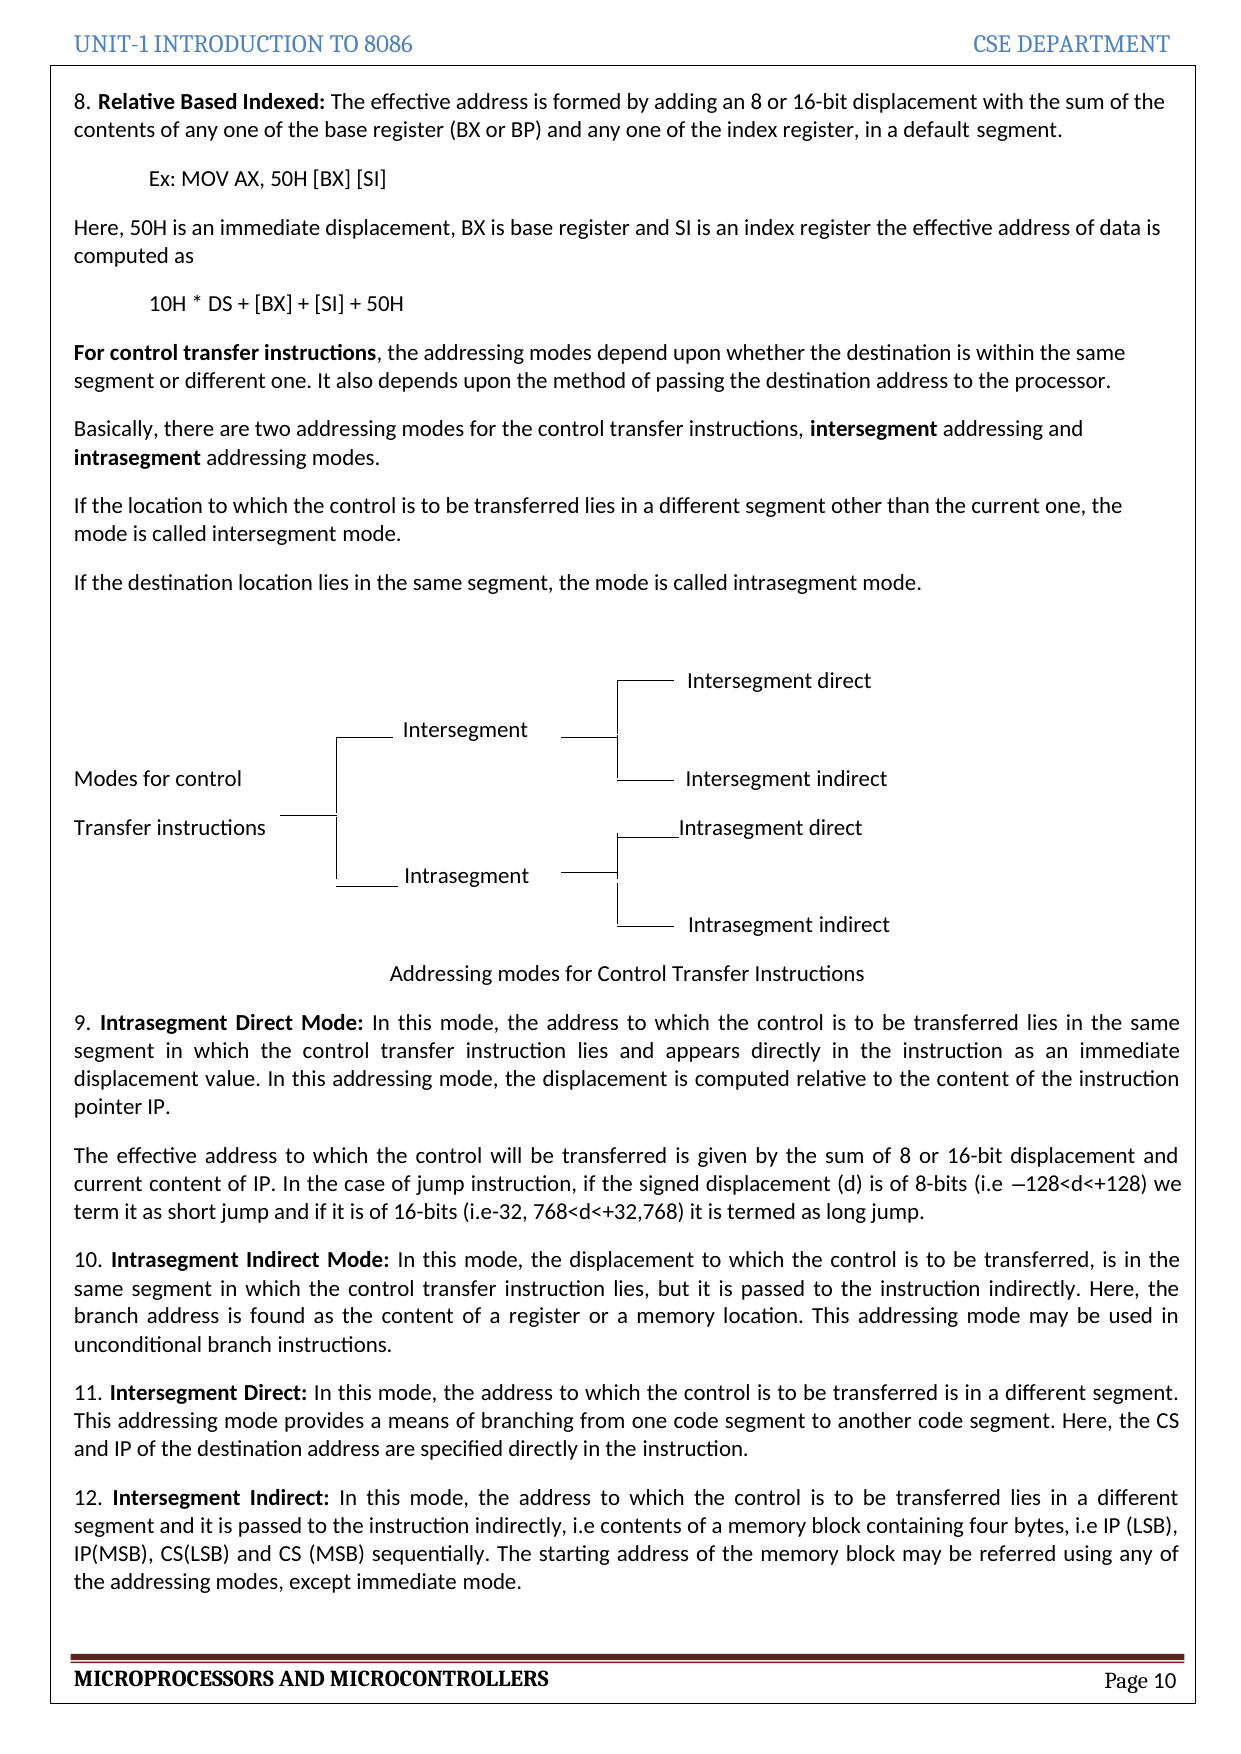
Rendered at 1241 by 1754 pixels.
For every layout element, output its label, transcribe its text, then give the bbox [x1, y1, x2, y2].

text Ex: MOV AX, 50H [BX] [SI] [149, 164, 1195, 192]
list Relative Based Indexed: The effective address is formed by adding an 8 or 16-bit displacement with the sum of the contents of any one of the base register (BX or BP) and any one of the index register, in a default segment. [74, 87, 1182, 143]
text Modes for control Intersegment indirect [74, 764, 1195, 792]
text If the destination location lies in the same segment, the mode is called intrasegment mode. [74, 568, 1195, 597]
text intrasegment addressing modes. [74, 443, 1195, 471]
text Intersegment direct [687, 666, 1195, 694]
list Intrasegment Indirect Mode: In this mode, the displacement to which the control is to be transferred, is in the same segment in which the control transfer instruction lies, but it is passed to the instruction indirectly. Here, the branch address is found as the content of a register or a memory location. This addressing mode may be used in unconditional branch instructions. [74, 1246, 1182, 1358]
text Intrasegment [336, 861, 1195, 889]
text Here, 50H is an immediate displacement, BX is base register and SI is an index register the effective address of data is computed as [74, 213, 1195, 269]
text Intrasegment indirect Addressing modes for Control Transfer Instructions [389, 910, 890, 987]
list Intrasegment Direct Mode: In this mode, the address to which the control is to be transferred lies in the same segment in which the control transfer instruction lies and appears directly in the instruction as an immediate displacement value. In this addressing mode, the displacement is computed relative to the content of the instruction pointer IP. [74, 1008, 1182, 1120]
text For control transfer instructions, the addressing modes depend upon whether the destination is within the same segment or different one. It also depends upon the method of passing the destination address to the processor. [74, 338, 1195, 394]
text Intersegment [403, 715, 1195, 743]
text If the location to which the control is to be transferred lies in a different segment other than the current one, the mode is called intersegment mode. [74, 491, 1164, 547]
text Transfer instructions Intrasegment direct [74, 813, 1195, 841]
text 10H * DS + [BX] + [SI] + 50H [149, 289, 1195, 318]
list Intersegment Indirect: In this mode, the address to which the control is to be transferred lies in a different segment and it is passed to the instruction indirectly, i.e contents of a memory block containing four bytes, i.e IP (LSB), IP(MSB), CS(LSB) and CS (MSB) sequentially. The starting address of the memory block may be referred using any of the addressing modes, except immediate mode. [74, 1483, 1181, 1596]
text The effective address to which the control will be transferred is given by the sum of 8 or 16-bit displacement and current content of IP. In the case of jump instruction, if the signed displacement (d) is of 8-bits (i.e –128<d<+128) we term it as short jump and if it is of 16-bits (i.e-32, 768<d<+32,768) it is termed as long jump. [74, 1141, 1182, 1225]
list Intersegment Direct: In this mode, the address to which the control is to be transferred is in a different segment. This addressing mode provides a means of branching from one code segment to another code segment. Here, the CS and IP of the destination address are specified directly in the instruction. [74, 1378, 1182, 1463]
text Basically, there are two addressing modes for the control transfer instructions, intersegment addressing and [74, 414, 1195, 442]
